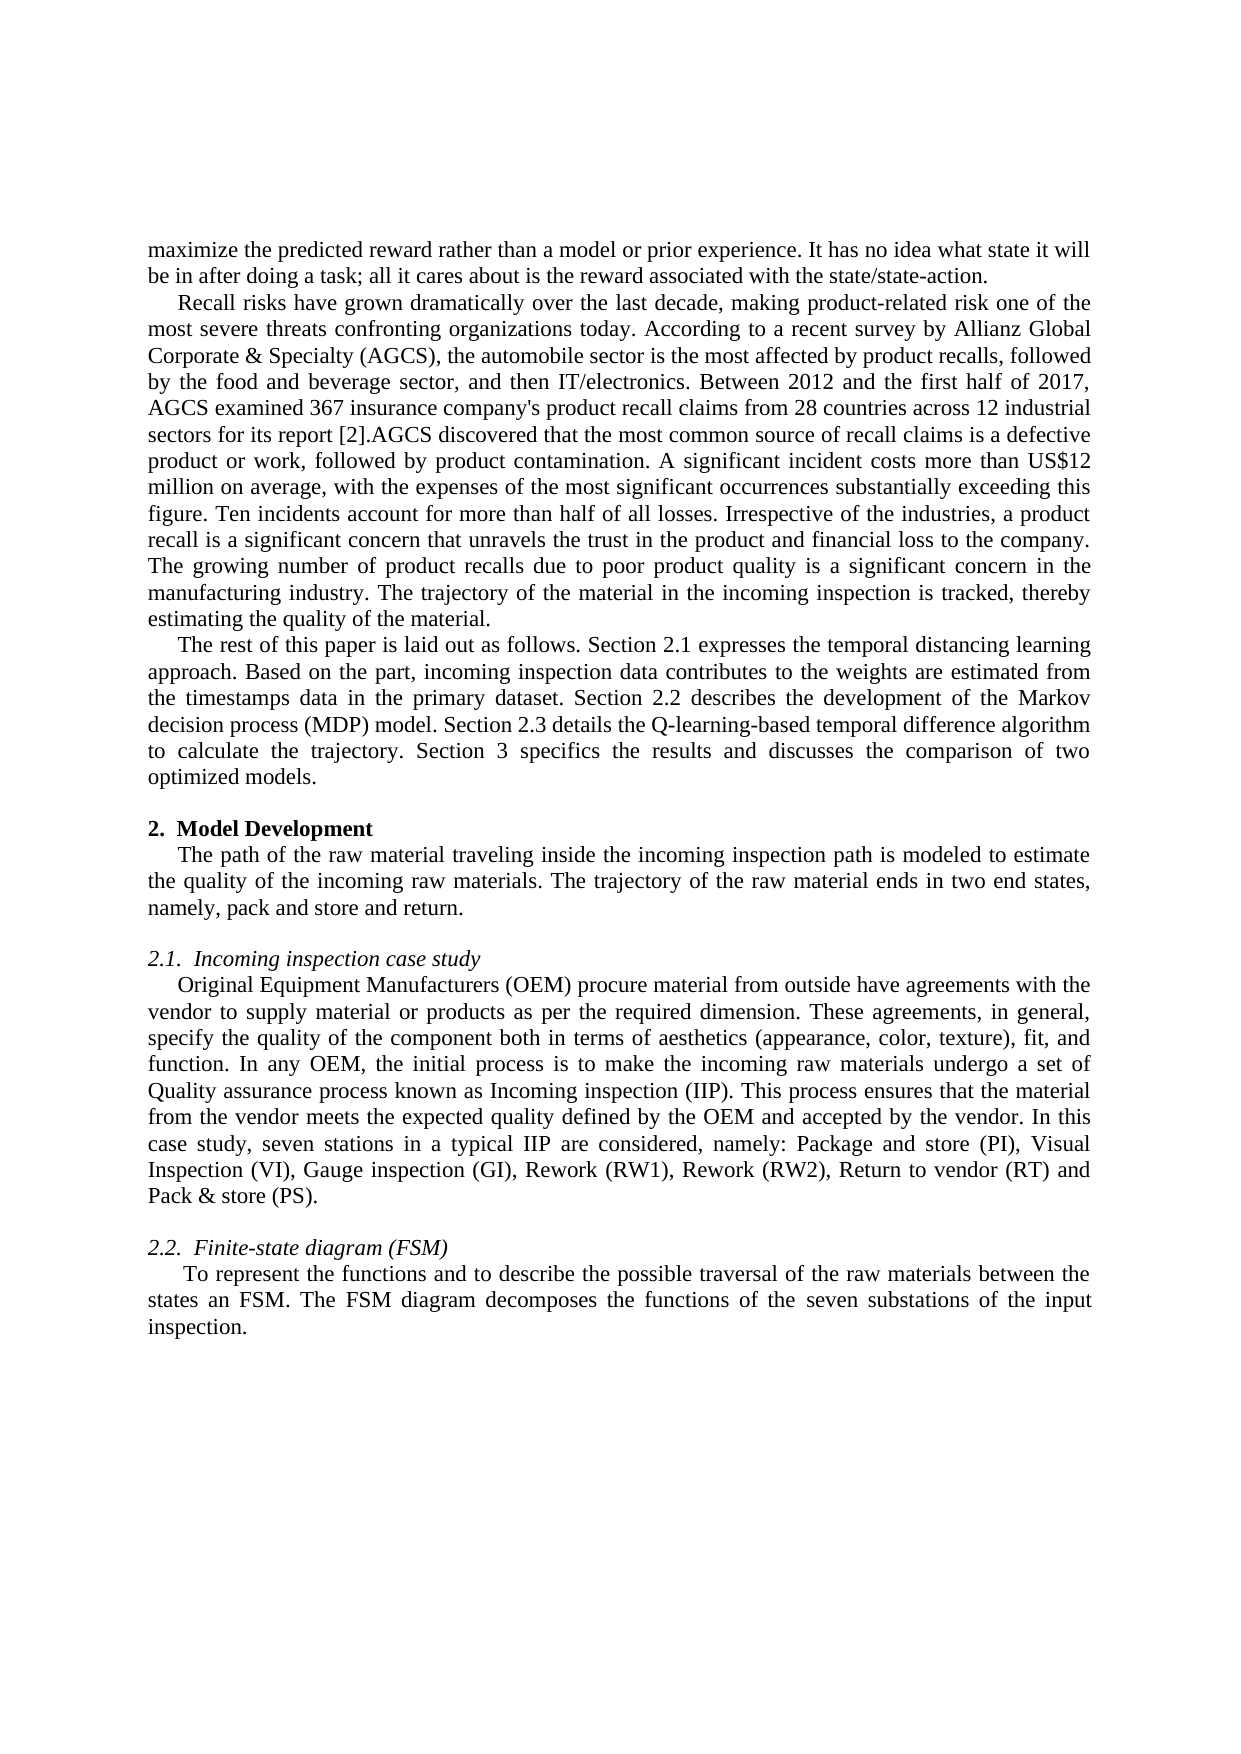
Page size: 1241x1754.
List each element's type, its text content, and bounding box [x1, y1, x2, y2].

text The path of the raw material traveling inside the incoming inspection path is modeled to estimate the quality of the incoming raw materials. The trajectory of the raw material ends in two end states, namely, pack and store and return. [148, 841, 1092, 920]
subtitle Incoming inspection case study [148, 945, 1092, 971]
text To represent the functions and to describe the possible traversal of the raw materials between the states an FSM. The FSM diagram decomposes the functions of the seven substations of the input inspection. [148, 1260, 1092, 1339]
text Original Equipment Manufacturers (OEM) procure material from outside have agreements with the vendor to supply material or products as per the required dimension. These agreements, in general, specify the quality of the component both in terms of aesthetics (appearance, color, texture), fit, and function. In any OEM, the initial process is to make the incoming raw materials undergo a set of Quality assurance process known as Incoming inspection (IIP). This process ensures that the material from the vendor meets the expected quality defined by the OEM and accepted by the vendor. In this case study, seven stations in a typical IIP are considered, namely: Package and store (PI), Visual Inspection (VI), Gauge inspection (GI), Rework (RW1), Rework (RW2), Return to vendor (RT) and Pack & store (PS). [148, 971, 1092, 1209]
text The rest of this paper is laid out as follows. Section 2.1 expresses the temporal distancing learning approach. Based on the part, incoming inspection data contributes to the weights are estimated from the timestamps data in the primary dataset. Section 2.2 describes the development of the Markov decision process (MDP) model. Section 2.3 details the Q-learning-based temporal difference algorithm to calculate the trajectory. Section 3 specifics the results and discusses the comparison of two optimized models. [148, 632, 1092, 790]
text Model Development [148, 815, 1092, 841]
subtitle Finite-state diagram (FSM) [148, 1234, 1092, 1260]
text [148, 236, 1092, 289]
text Recall risks have grown dramatically over the last decade, making product-related risk one of the most severe threats confronting organizations today. According to a recent survey by Allianz Global Corporate & Specialty (AGCS), the automobile sector is the most affected by product recalls, followed by the food and beverage sector, and then IT/electronics. Between 2012 and the first half of 2017, AGCS examined 367 insurance company's product recall claims from 28 countries across 12 industrial sectors for its report [2].AGCS discovered that the most common source of recall claims is a defective product or work, followed by product contamination. A significant incident costs more than US$12 million on average, with the expenses of the most significant occurrences substantially exceeding this figure. Ten incidents account for more than half of all losses. Irrespective of the industries, a product recall is a significant concern that unravels the trust in the product and financial loss to the company. The growing number of product recalls due to poor product quality is a significant concern in the manufacturing industry. The trajectory of the material in the incoming inspection is tracked, thereby estimating the quality of the material. [148, 289, 1092, 632]
